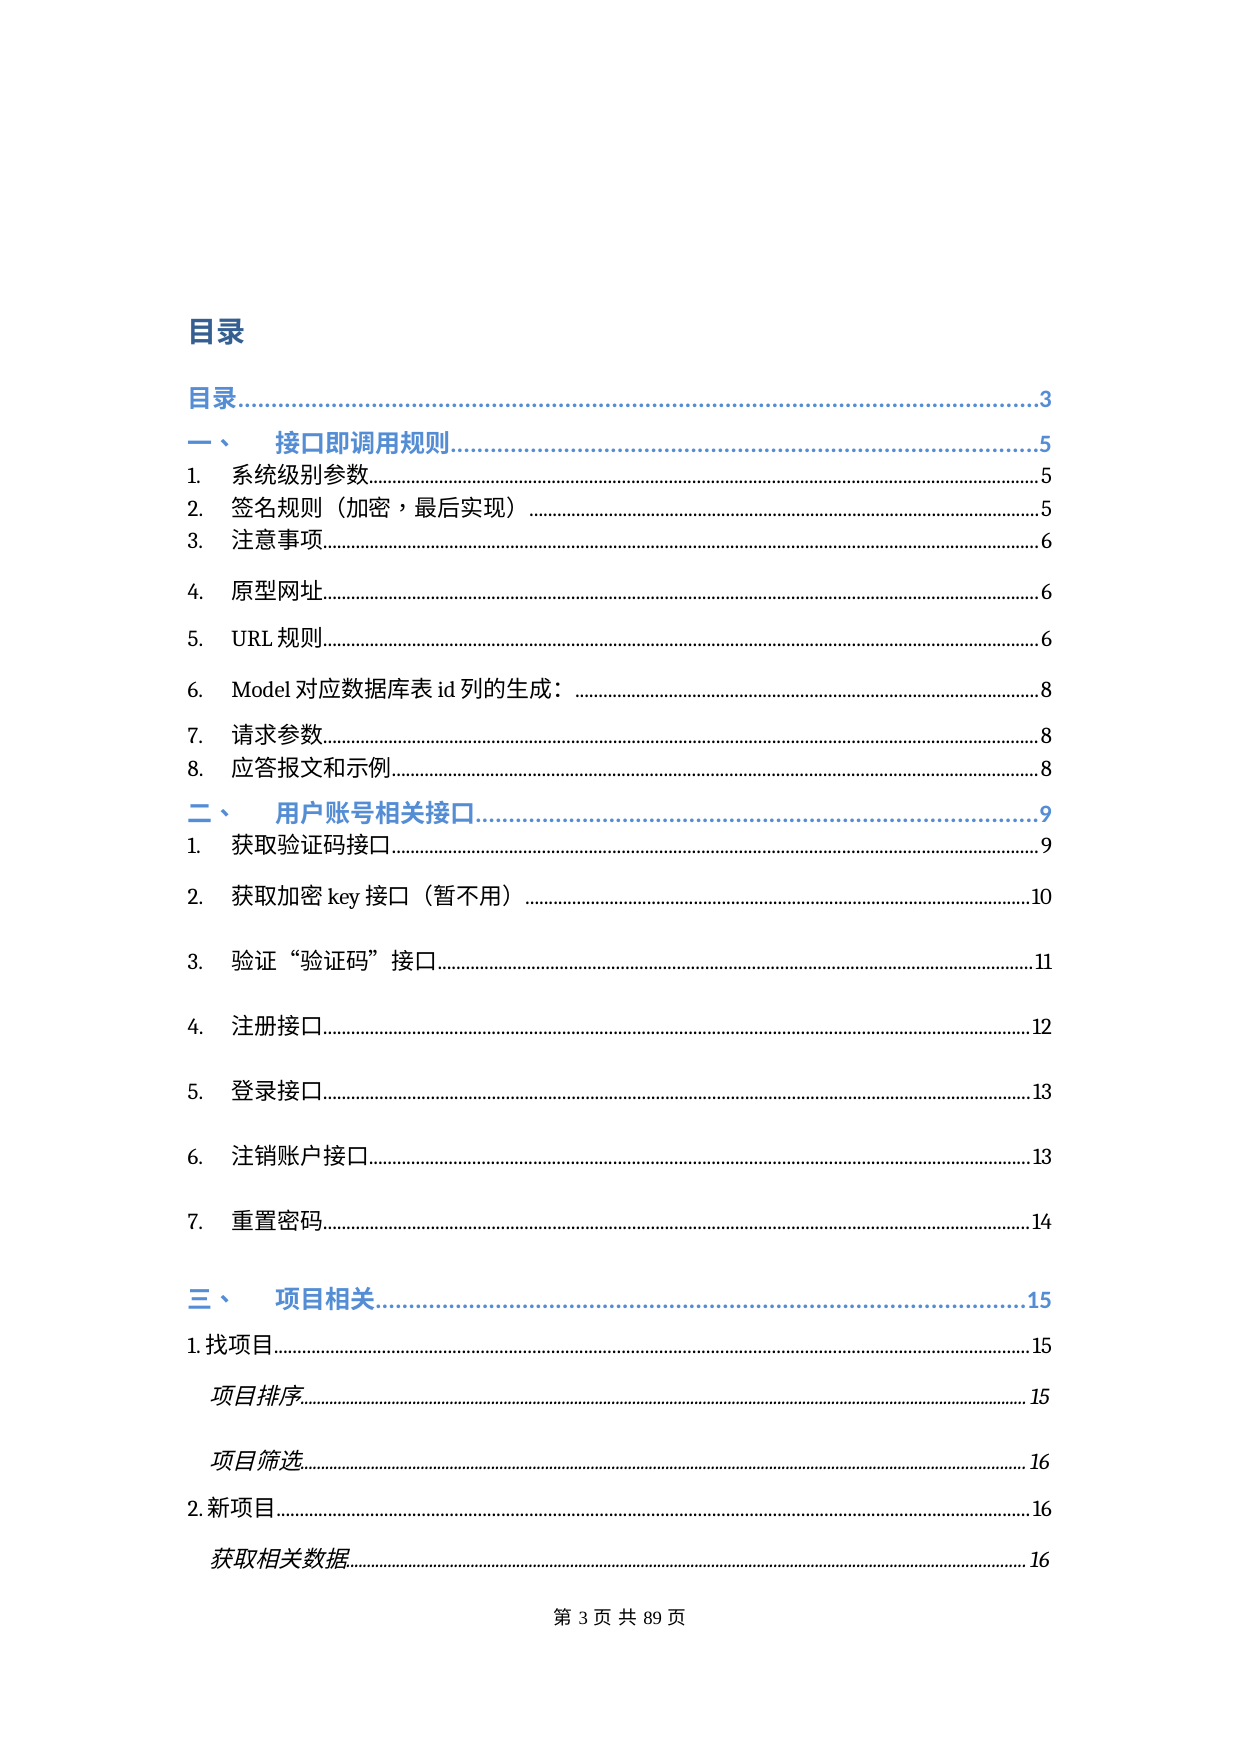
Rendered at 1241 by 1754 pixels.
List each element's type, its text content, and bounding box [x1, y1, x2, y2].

text 三、 项目相关 15 [187, 1265, 1053, 1330]
text 1. 系统级别参数 5 [187, 460, 1053, 492]
text 7. 重置密码 14 [187, 1187, 1053, 1252]
text 1. 找项目 15 [187, 1330, 1053, 1362]
text 7. 请求参数 8 [187, 720, 1053, 752]
text 1. 获取验证码接口 9 [187, 830, 1053, 862]
subtitle 目录 [187, 300, 1053, 365]
text 4. 注册接口 12 [187, 992, 1053, 1057]
text 项目排序 15 [209, 1362, 1053, 1427]
text 2. 签名规则（加密，最后实现） 5 [187, 492, 1053, 525]
text 6. Model对应数据库表id列的生成： 8 [187, 655, 1053, 720]
text 项目筛选 16 [209, 1427, 1053, 1492]
text 5. URL规则 6 [187, 622, 1053, 655]
text 8. 应答报文和示例 8 [187, 752, 1053, 785]
text 获取相关数据 16 [209, 1525, 1053, 1590]
text 5. 登录接口 13 [187, 1057, 1053, 1122]
text 一、 接口即调用规则 5 [187, 427, 1053, 460]
text 3. 验证“验证码”接口 11 [187, 927, 1053, 992]
text 3. 注意事项 6 [187, 525, 1053, 557]
text 6. 注销账户接口 13 [187, 1122, 1053, 1187]
text 4. 原型网址 6 [187, 557, 1053, 622]
text 目录 3 [187, 382, 1053, 415]
text 二、 用户账号相关接口 9 [187, 797, 1053, 830]
text 2. 获取加密key接口（暂不用） 10 [187, 862, 1053, 927]
text 2. 新项目 16 [187, 1492, 1053, 1525]
